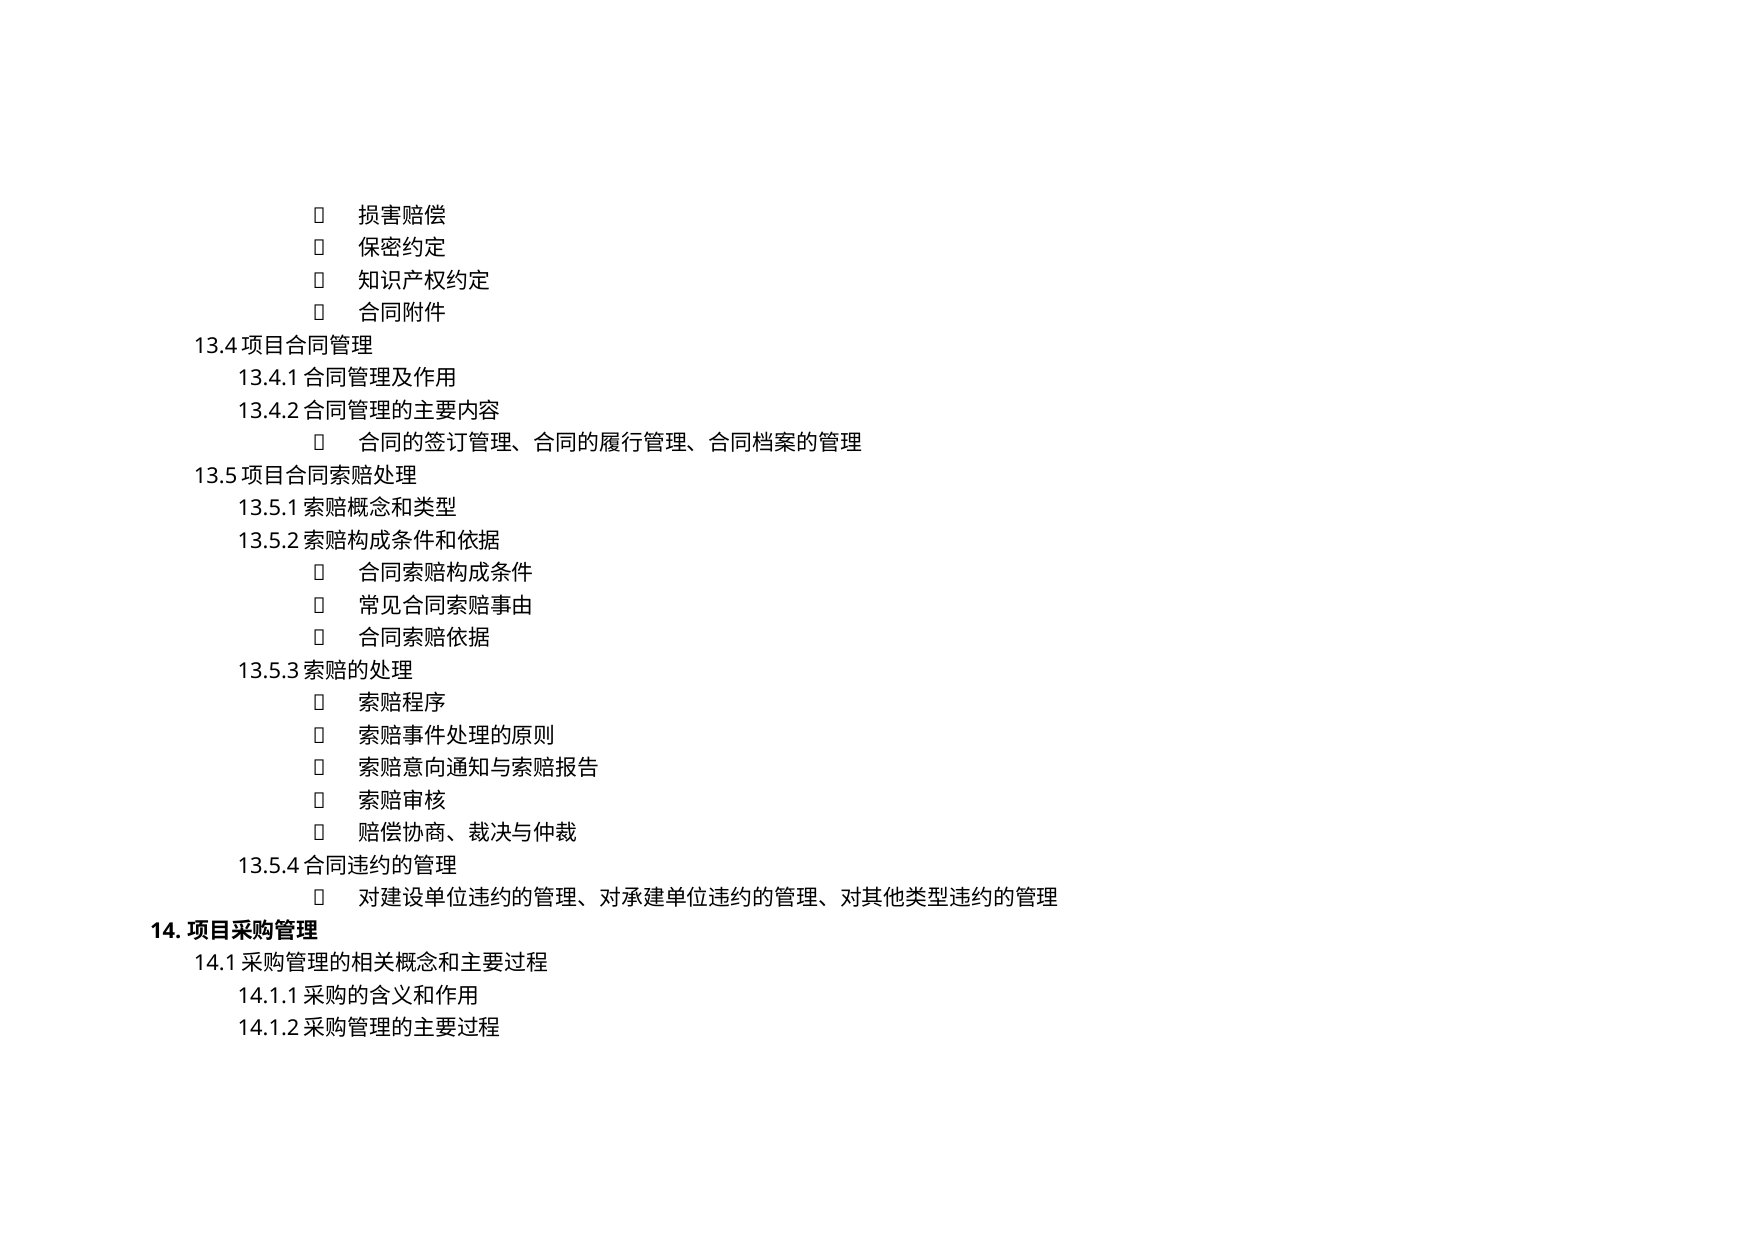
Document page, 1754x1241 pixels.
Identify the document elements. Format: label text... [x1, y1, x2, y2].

text  索赔意向通知与索赔报告 [225, 750, 1604, 783]
text  合同索赔依据 [225, 620, 1604, 653]
text 13.5.2索赔构成条件和依据 [150, 523, 1604, 555]
text  对建设单位违约的管理、对承建单位违约的管理、对其他类型违约的管理 [225, 880, 1604, 913]
text  索赔事件处理的原则 [225, 718, 1604, 750]
text 13.5.3索赔的处理 [150, 653, 1604, 685]
text 13.4.1合同管理及作用 [150, 360, 1604, 393]
text  合同索赔构成条件 [225, 555, 1604, 588]
text 13.5项目合同索赔处理 [150, 458, 1604, 490]
text 13.4.2合同管理的主要内容 [150, 393, 1604, 425]
text  索赔审核 [225, 783, 1604, 815]
text  常见合同索赔事由 [225, 588, 1604, 620]
text 13.4项目合同管理 [150, 328, 1604, 360]
text  知识产权约定 [225, 263, 1604, 295]
text 14.1采购管理的相关概念和主要过程 [150, 945, 1604, 978]
text  赔偿协商、裁决与仲裁 [225, 815, 1604, 848]
text 13.5.4合同违约的管理 [150, 848, 1604, 880]
text 14. 项目采购管理 [150, 913, 1604, 945]
text 13.5.1索赔概念和类型 [150, 490, 1604, 523]
text  损害赔偿 [225, 198, 1604, 230]
text 14.1.1采购的含义和作用 [150, 978, 1604, 1010]
text  合同附件 [225, 295, 1604, 328]
text  索赔程序 [225, 685, 1604, 718]
text  合同的签订管理、合同的履行管理、合同档案的管理 [225, 425, 1604, 458]
text 14.1.2采购管理的主要过程 [150, 1010, 1604, 1043]
text  保密约定 [225, 230, 1604, 263]
